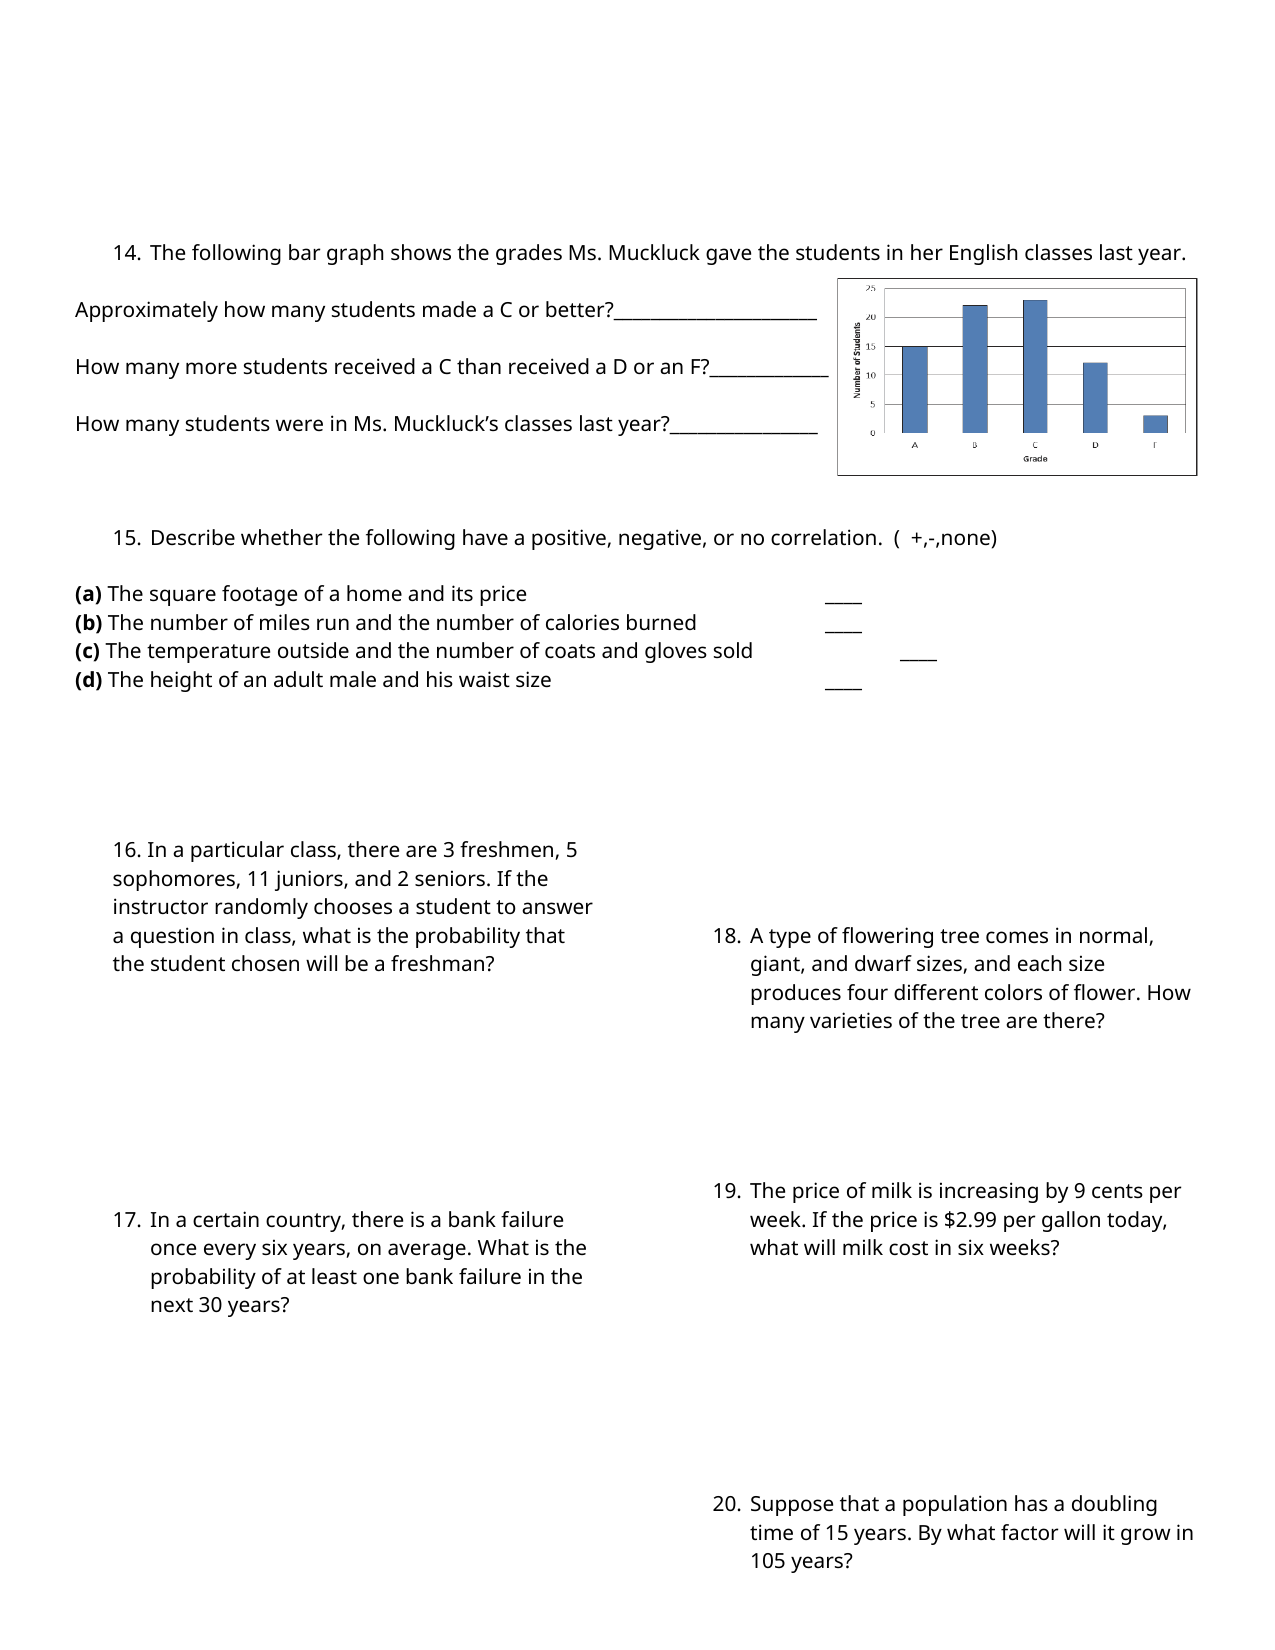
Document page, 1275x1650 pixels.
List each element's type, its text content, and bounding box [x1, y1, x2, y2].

picture [828, 270, 1200, 481]
list The price of milk is increasing by 9 cents per week. If the price is $2.99 per gallon today, what will milk cost in six weeks? [712, 1177, 1200, 1262]
text (c) The temperature outside and the number of coats and gloves sold ____ [75, 636, 1200, 665]
list A type of flowering tree comes in normal, giant, and dwarf sizes, and each size produces four different colors of flower. How many varieties of the tree are there? [712, 921, 1200, 1034]
text (a) The square footage of a home and its price ____ [75, 579, 1200, 608]
text How many students were in Ms. Muckluck’s classes last year?________________ [75, 409, 828, 437]
text (d) The height of an adult male and his waist size ____ [75, 665, 1200, 693]
text 16. In a particular class, there are 3 freshmen, 5 sophomores, 11 juniors, and 2 seniors. If the instructor randomly chooses a student to answer a question in class, what is the probability that the student chosen will be a freshman? [112, 835, 600, 978]
list Describe whether the following have a positive, negative, or no correlation. ( +,-,none) [112, 523, 1200, 551]
text (b) The number of miles run and the number of calories burned ____ [75, 608, 1200, 636]
text Approximately how many students made a C or better?______________________ [75, 295, 828, 323]
list Suppose that a population has a doubling time of 15 years. By what factor will it grow in 105 years? [712, 1489, 1200, 1575]
list In a certain country, there is a bank failure once every six years, on average. What is the probability of at least one bank failure in the next 30 years? [112, 1205, 600, 1319]
text How many more students received a C than received a D or an F?______________________ [75, 352, 828, 380]
list The following bar graph shows the grades Ms. Muckluck gave the students in her English classes last year. [112, 238, 1200, 267]
